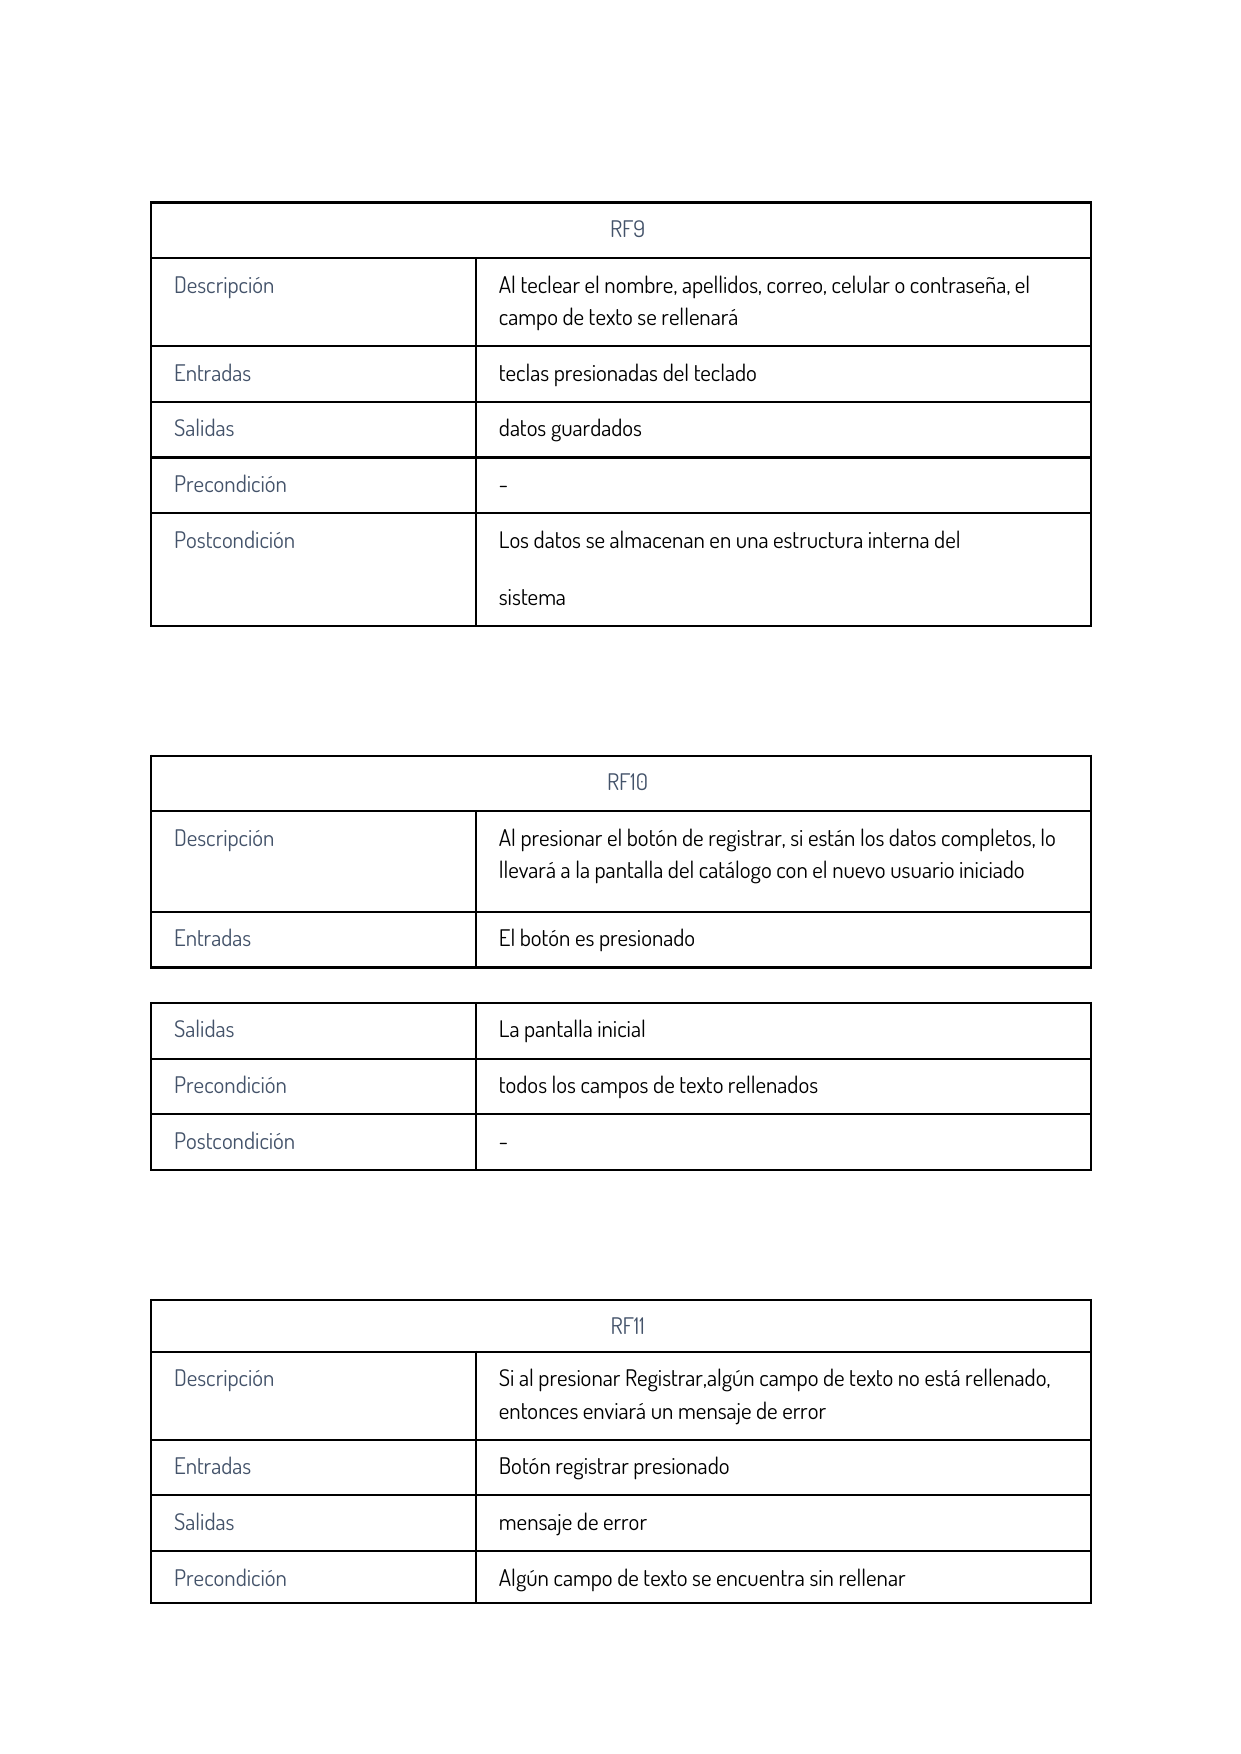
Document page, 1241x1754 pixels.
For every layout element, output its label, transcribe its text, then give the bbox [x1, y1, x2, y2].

table_cell Al teclear el nombre, apellidos, correo, celular o contraseña, el campo de texto se rellenará [477, 259, 1090, 345]
table_cell Precondición [152, 1060, 475, 1113]
table_cell Descripción [152, 1353, 475, 1438]
table_cell Salidas [152, 1496, 475, 1550]
table_cell Los datos se almacenan en una estructura interna del sistema [477, 514, 1090, 625]
table_cell teclas presionadas del teclado [477, 347, 1090, 401]
table_cell - [477, 1115, 1090, 1169]
table_cell datos guardados [477, 403, 1090, 456]
table_cell Postcondición [152, 514, 475, 625]
table_cell Descripción [152, 259, 475, 345]
table_cell Botón registrar presionado [477, 1441, 1090, 1494]
table_cell - [477, 459, 1090, 512]
table_header RF10 [152, 757, 1090, 810]
table_cell Salidas [152, 403, 475, 456]
table_cell mensaje de error [477, 1496, 1090, 1550]
table_header Salidas [152, 1004, 475, 1057]
table_cell todos los campos de texto rellenados [477, 1060, 1090, 1113]
table_cell Si al presionar Registrar,algún campo de texto no está rellenado, entonces enviará un mensaje de error [477, 1353, 1090, 1438]
table_header RF9 [152, 204, 1090, 257]
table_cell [477, 1552, 1090, 1602]
table_cell Entradas [152, 913, 475, 966]
table_cell Precondición [152, 459, 475, 512]
table_header La pantalla inicial [477, 1004, 1090, 1057]
table_header RF11 [152, 1301, 1090, 1351]
table_cell El botón es presionado [477, 913, 1090, 966]
table_cell Entradas [152, 1441, 475, 1494]
table_cell Entradas [152, 347, 475, 401]
table_cell Al presionar el botón de registrar, si están los datos completos, lo llevará a la pantalla del catálogo con el nuevo usuario iniciado [477, 812, 1090, 911]
table_cell Precondición [152, 1552, 475, 1602]
table_cell Postcondición [152, 1115, 475, 1169]
table_cell Descripción [152, 812, 475, 911]
